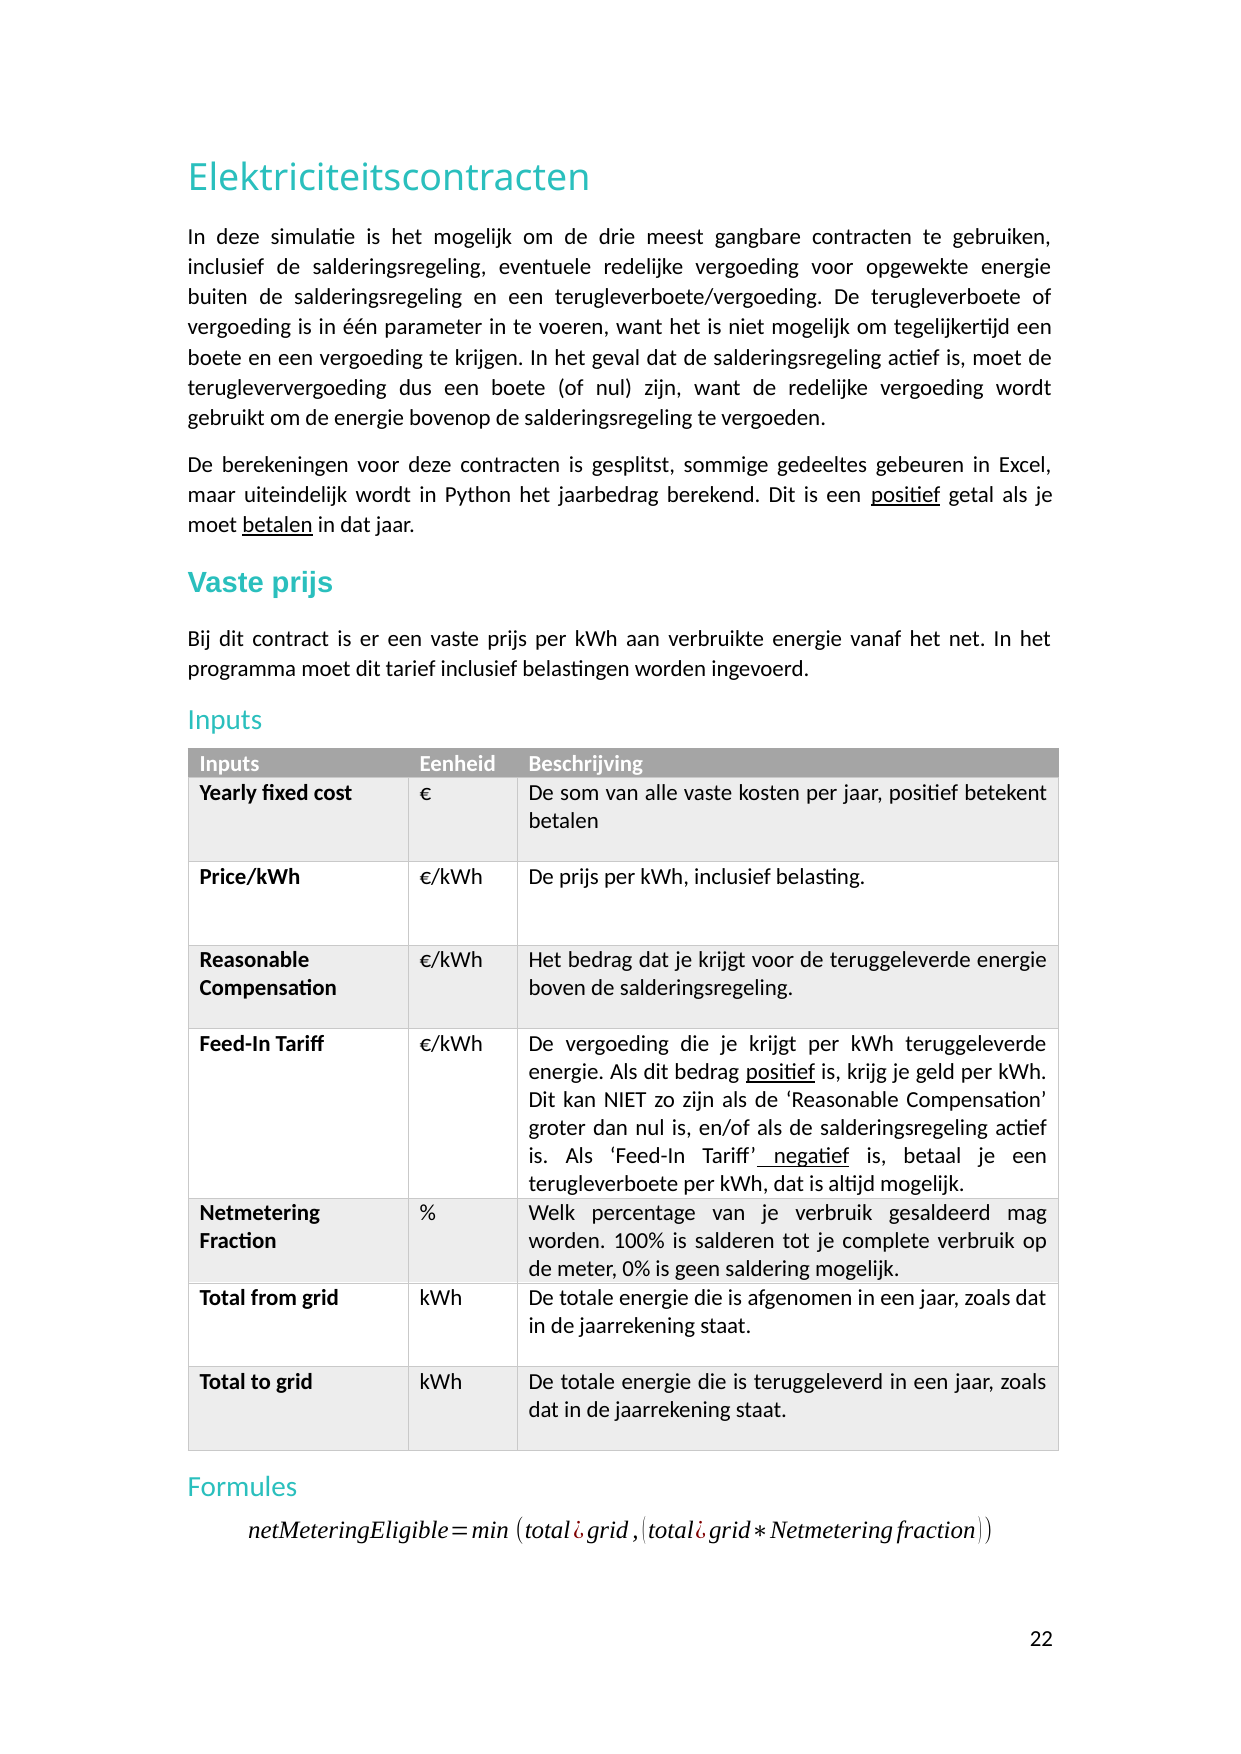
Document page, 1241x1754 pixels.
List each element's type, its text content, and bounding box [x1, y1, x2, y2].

table_header Inputs [189, 749, 408, 777]
table_header Beschrijving [518, 749, 1058, 777]
table_cell €/kWh [409, 1029, 517, 1197]
text In deze simulatie is het mogelijk om de drie meest gangbare contracten te gebruiken, inclusief de salderingsregeling, eventuele redelijke vergoeding voor opgewekte energie buiten de salderingsregeling en een terugleverboete/vergoeding. De terugleverboete of vergoeding is in één parameter in te voeren, want het is niet mogelijk om tegelijkertijd een boete en een vergoeding te krijgen. In het geval dat de salderingsregeling actief is, moet de terugleververgoeding dus een boete (of nul) zijn, want de redelijke vergoeding wordt gebruikt om de energie bovenop de salderingsregeling te vergoeden. [187, 222, 1053, 431]
table_cell De som van alle vaste kosten per jaar, positief betekent betalen [518, 778, 1058, 861]
table_cell €/kWh [409, 946, 517, 1028]
table_cell De totale energie die is teruggeleverd in een jaar, zoals dat in de jaarrekening staat. [518, 1367, 1058, 1450]
table_cell Welk percentage van je verbruik gesaldeerd mag worden. 100% is salderen tot je complete verbruik op de meter, 0% is geen saldering mogelijk. [518, 1199, 1058, 1282]
table_cell kWh [409, 1367, 517, 1450]
table_cell € [409, 778, 517, 861]
table_cell Netmetering Fraction [189, 1199, 408, 1282]
subtitle Formules [187, 1468, 1053, 1503]
table_cell Feed-In Tariff [189, 1029, 408, 1197]
table_cell % [409, 1199, 517, 1282]
table_cell kWh [409, 1284, 517, 1366]
table_header Eenheid [409, 749, 517, 777]
subtitle Vaste prijs [187, 566, 1053, 599]
table_cell De vergoeding die je krijgt per kWh teruggeleverde energie. Als dit bedrag positief is, krijg je geld per kWh. Dit kan NIET zo zijn als de ‘Reasonable Compensation’ groter dan nul is, en/of als de salderingsregeling actief is. Als ‘Feed-In Tariff’ negatief is, betaal je een terugleverboete per kWh, dat is altijd mogelijk. [518, 1029, 1058, 1197]
table_cell Yearly fixed cost [189, 778, 408, 861]
subtitle Inputs [187, 701, 1053, 737]
table_cell Total to grid [189, 1367, 408, 1450]
table_cell De prijs per kWh, inclusief belasting. [518, 862, 1058, 944]
table_cell Price/kWh [189, 862, 408, 944]
table_cell De totale energie die is afgenomen in een jaar, zoals dat in de jaarrekening staat. [518, 1284, 1058, 1366]
table_cell Reasonable Compensation [189, 946, 408, 1028]
text Bij dit contract is er een vaste prijs per kWh aan verbruikte energie vanaf het net. In het programma moet dit tarief inclusief belastingen worden ingevoerd. [187, 624, 1053, 682]
table_cell Het bedrag dat je krijgt voor de teruggeleverde energie boven de salderingsregeling. [518, 946, 1058, 1028]
text De berekeningen voor deze contracten is gesplitst, sommige gedeeltes gebeuren in Excel, maar uiteindelijk wordt in Python het jaarbedrag berekend. Dit is een positief getal als je moet betalen in dat jaar. [187, 450, 1053, 538]
subtitle Elektriciteitscontracten [187, 150, 1053, 201]
table_cell €/kWh [409, 862, 517, 944]
table_cell Total from grid [189, 1284, 408, 1366]
